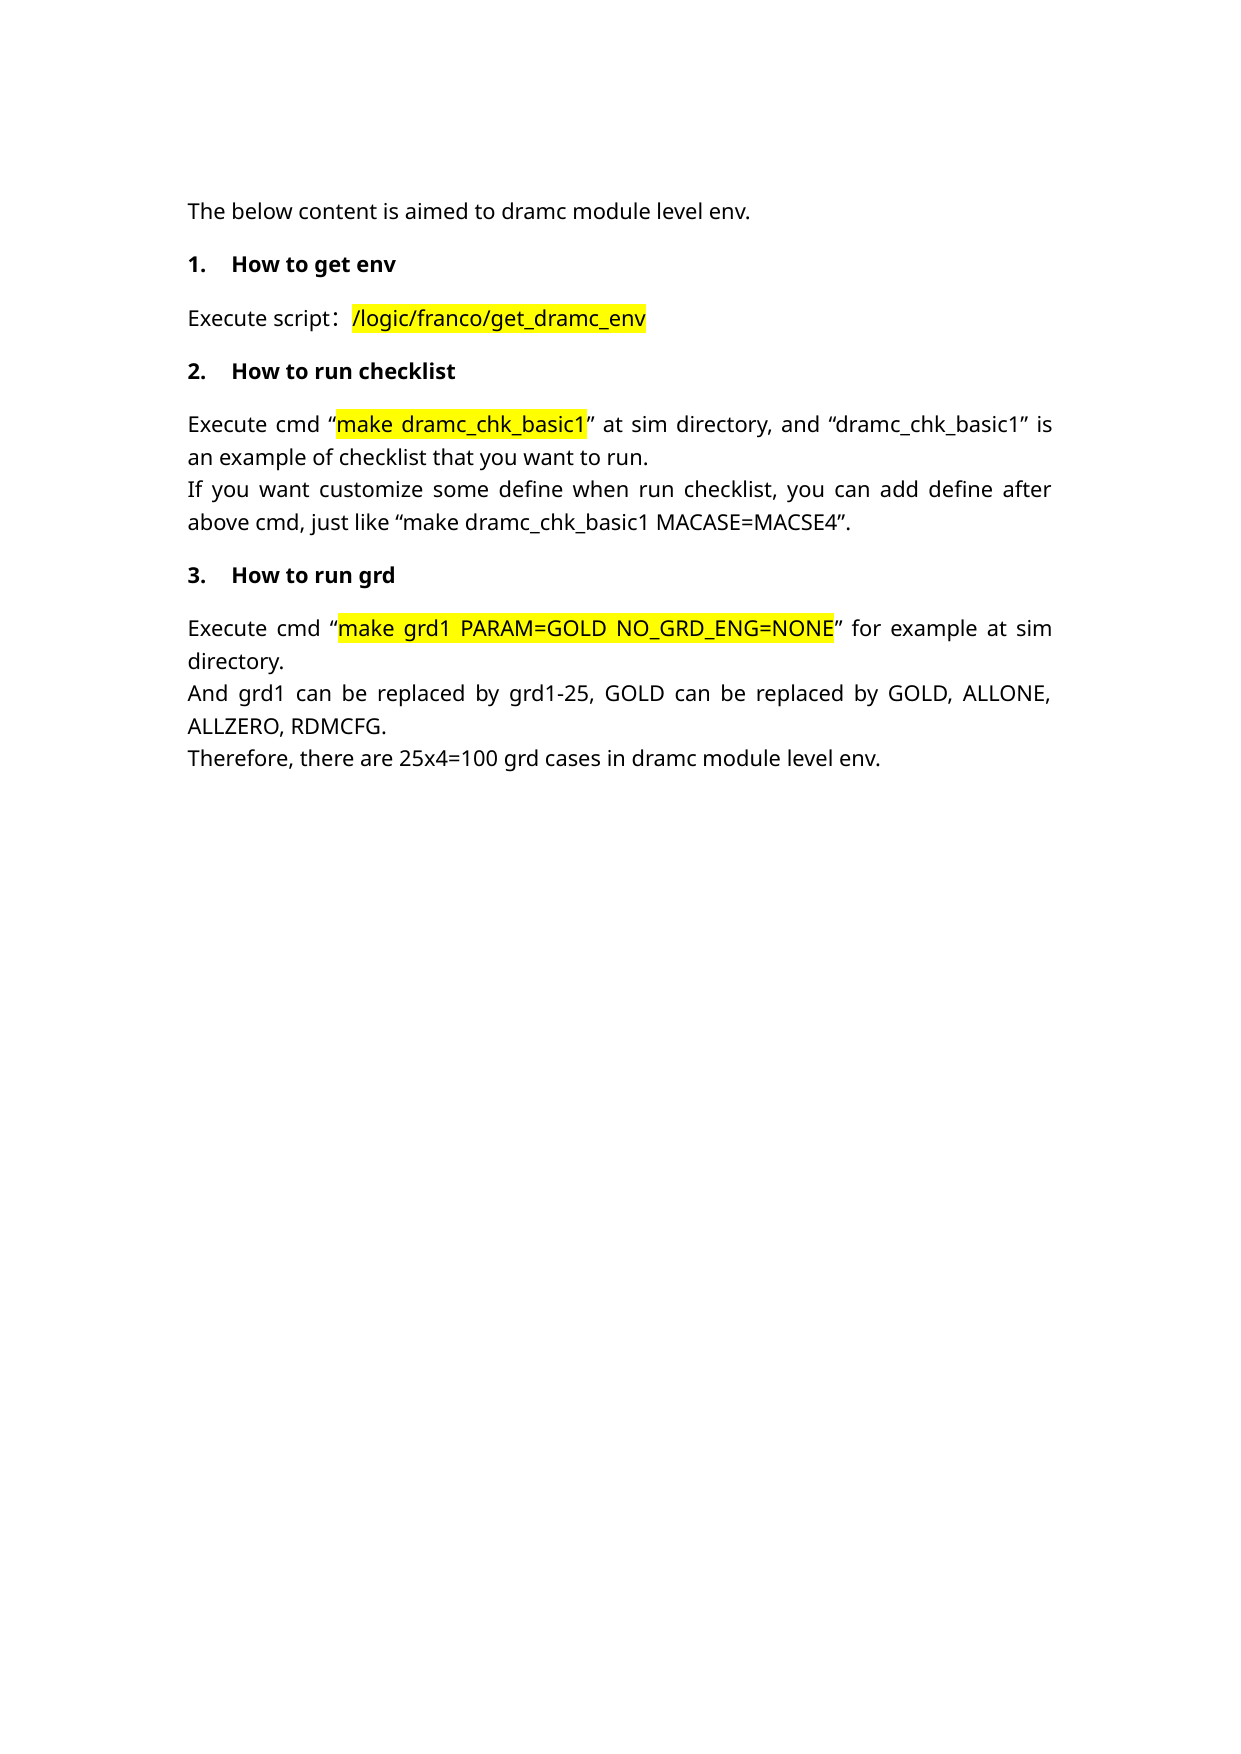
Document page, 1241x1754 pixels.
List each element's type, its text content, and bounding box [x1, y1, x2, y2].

text And grd1 can be replaced by grd1-25, GOLD can be replaced by GOLD, ALLONE, ALLZERO, RDMCFG. [187, 677, 1053, 742]
text Execute script：/logic/franco/get_dramc_env [187, 301, 1053, 334]
text If you want customize some define when run checklist, you can add define after above cmd, just like “make dramc_chk_basic1 MACASE=MACSE4”. [187, 473, 1053, 538]
subtitle How to run grd [187, 559, 1053, 591]
text Execute cmd “make grd1 PARAM=GOLD NO_GRD_ENG=NONE” for example at sim directory. [187, 612, 1053, 677]
subtitle How to get env [187, 248, 1053, 280]
subtitle How to run checklist [187, 354, 1053, 387]
text Execute cmd “make dramc_chk_basic1” at sim directory, and “dramc_chk_basic1” is an example of checklist that you want to run. [187, 408, 1053, 473]
text Therefore, there are 25x4=100 grd cases in dramc module level env. [187, 742, 1053, 774]
text The below content is aimed to dramc module level env. [187, 194, 1053, 227]
